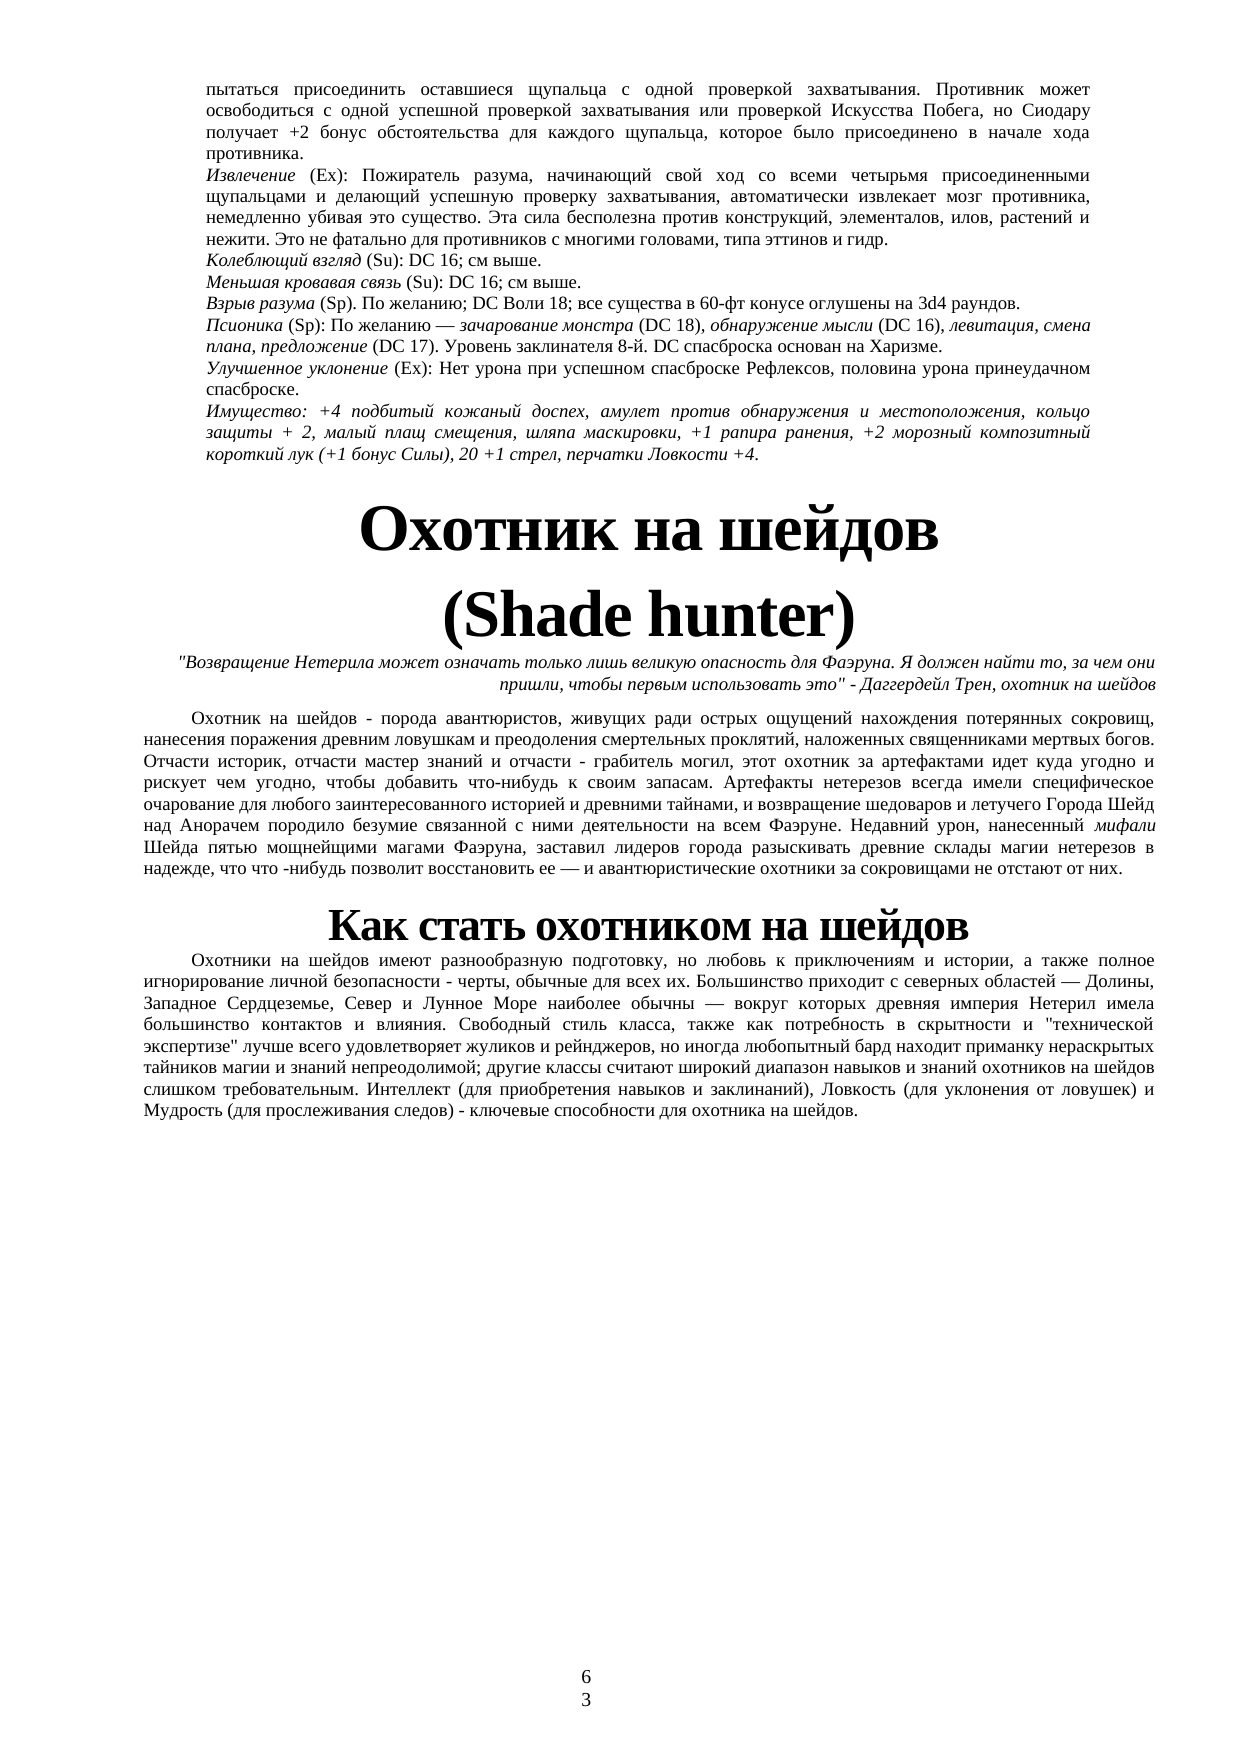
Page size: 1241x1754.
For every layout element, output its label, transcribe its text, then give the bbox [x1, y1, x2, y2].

text Охотники на шейдов имеют разнообразную подготовку, но любовь к приключениям и истории, а также полное игнорирование личной безопасности - черты, обычные для всех их. Большинство приходит с северных областей — Долины, Западное Сердцеземье, Север и Лунное Море наиболее обычны — вокруг которых древняя империя Нетерил имела большинство контактов и влияния. Свободный стиль класса, также как потребность в скрытности и "технической экспертизе" лучше всего удовлетворяет жуликов и рейнджеров, но иногда любопытный бард находит приманку нераскрытых тайников магии и знаний непреодолимой; другие классы считают широкий диапазон навыков и знаний охотников на шейдов слишком требовательным. Интеллект (для приобретения навыков и заклинаний), Ловкость (для уклонения от ловушек) и Мудрость (для прослеживания следов) - ключевые способности для охотника на шейдов. [143, 949, 1156, 1121]
text Имущество: +4 подбитый кожаный доспех, амулет против обнаружения и местоположения, кольцо защиты + 2, малый плащ смещения, шляпа маскировки, +1 рапира ранения, +2 морозный композитный короткий лук (+1 бонус Силы), 20 +1 стрел, перчатки Ловкости +4. [206, 400, 1091, 464]
text "Возвращение Нетерила может означать только лишь великую опасность для Фаэруна. Я должен найти то, за чем они [143, 654, 1156, 672]
text Меньшая кровавая связь (Su): DC 16; см выше. [206, 271, 1156, 293]
text Улучшенное уклонение (Ех): Нет урона при успешном спасброске Рефлексов, половина урона принеудачном спасброске. [206, 357, 1091, 400]
text пришли, чтобы первым использовать это" - Даггердейл Трен, охотник на шейдов [143, 672, 1156, 694]
text Охотник на шейдов (Shade hunter) [143, 482, 1156, 654]
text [206, 78, 1091, 164]
text Псионика (Sp): По желанию — зачарование монстра (DC 18), обнаружение мысли (DC 16), левитация, смена плана, предложение (DC 17). Уровень заклинателя 8-й. DC спасброска основан на Харизме. [206, 314, 1091, 357]
text Колеблющий взгляд (Su): DC 16; см выше. [206, 250, 1156, 271]
text Извлечение (Ех): Пожиратель разума, начинающий свой ход со всеми четырьмя присоединенными щупальцами и делающий успешную проверку захватывания, автоматически извлекает мозг противника, немедленно убивая это существо. Эта сила бесполезна против конструкций, элементалов, илов, растений и нежити. Это не фатально для противников с многими головами, типа эттинов и гидр. [206, 164, 1091, 250]
text Взрыв разума (Sp). По желанию; DC Воли 18; все существа в 60-фт конусе оглушены на 3d4 раундов. [206, 293, 1156, 314]
text Охотник на шейдов - порода авантюристов, живущих ради острых ощущений нахождения потерянных сокровищ, нанесения поражения древним ловушкам и преодоления смертельных проклятий, наложенных священниками мертвых богов. Отчасти историк, отчасти мастер знаний и отчасти - грабитель могил, этот охотник за артефактами идет куда угодно и рискует чем угодно, чтобы добавить что-нибудь к своим запасам. Артефакты нетерезов всегда имели специфическое очарование для любого заинтересованного историей и древними тайнами, и возвращение шедоваров и летучего Города Шейд над Анорачем породило безумие связанной с ними деятельности на всем Фаэруне. Недавний урон, нанесенный мифали Шейда пятью мощнейщими магами Фаэруна, заставил лидеров города разыскивать древние склады магии нетерезов в надежде, что что -нибудь позволит восстановить ее — и авантюристические охотники за сокровищами не отстают от них. [143, 707, 1156, 879]
text Как стать охотником на шейдов [143, 903, 1156, 949]
